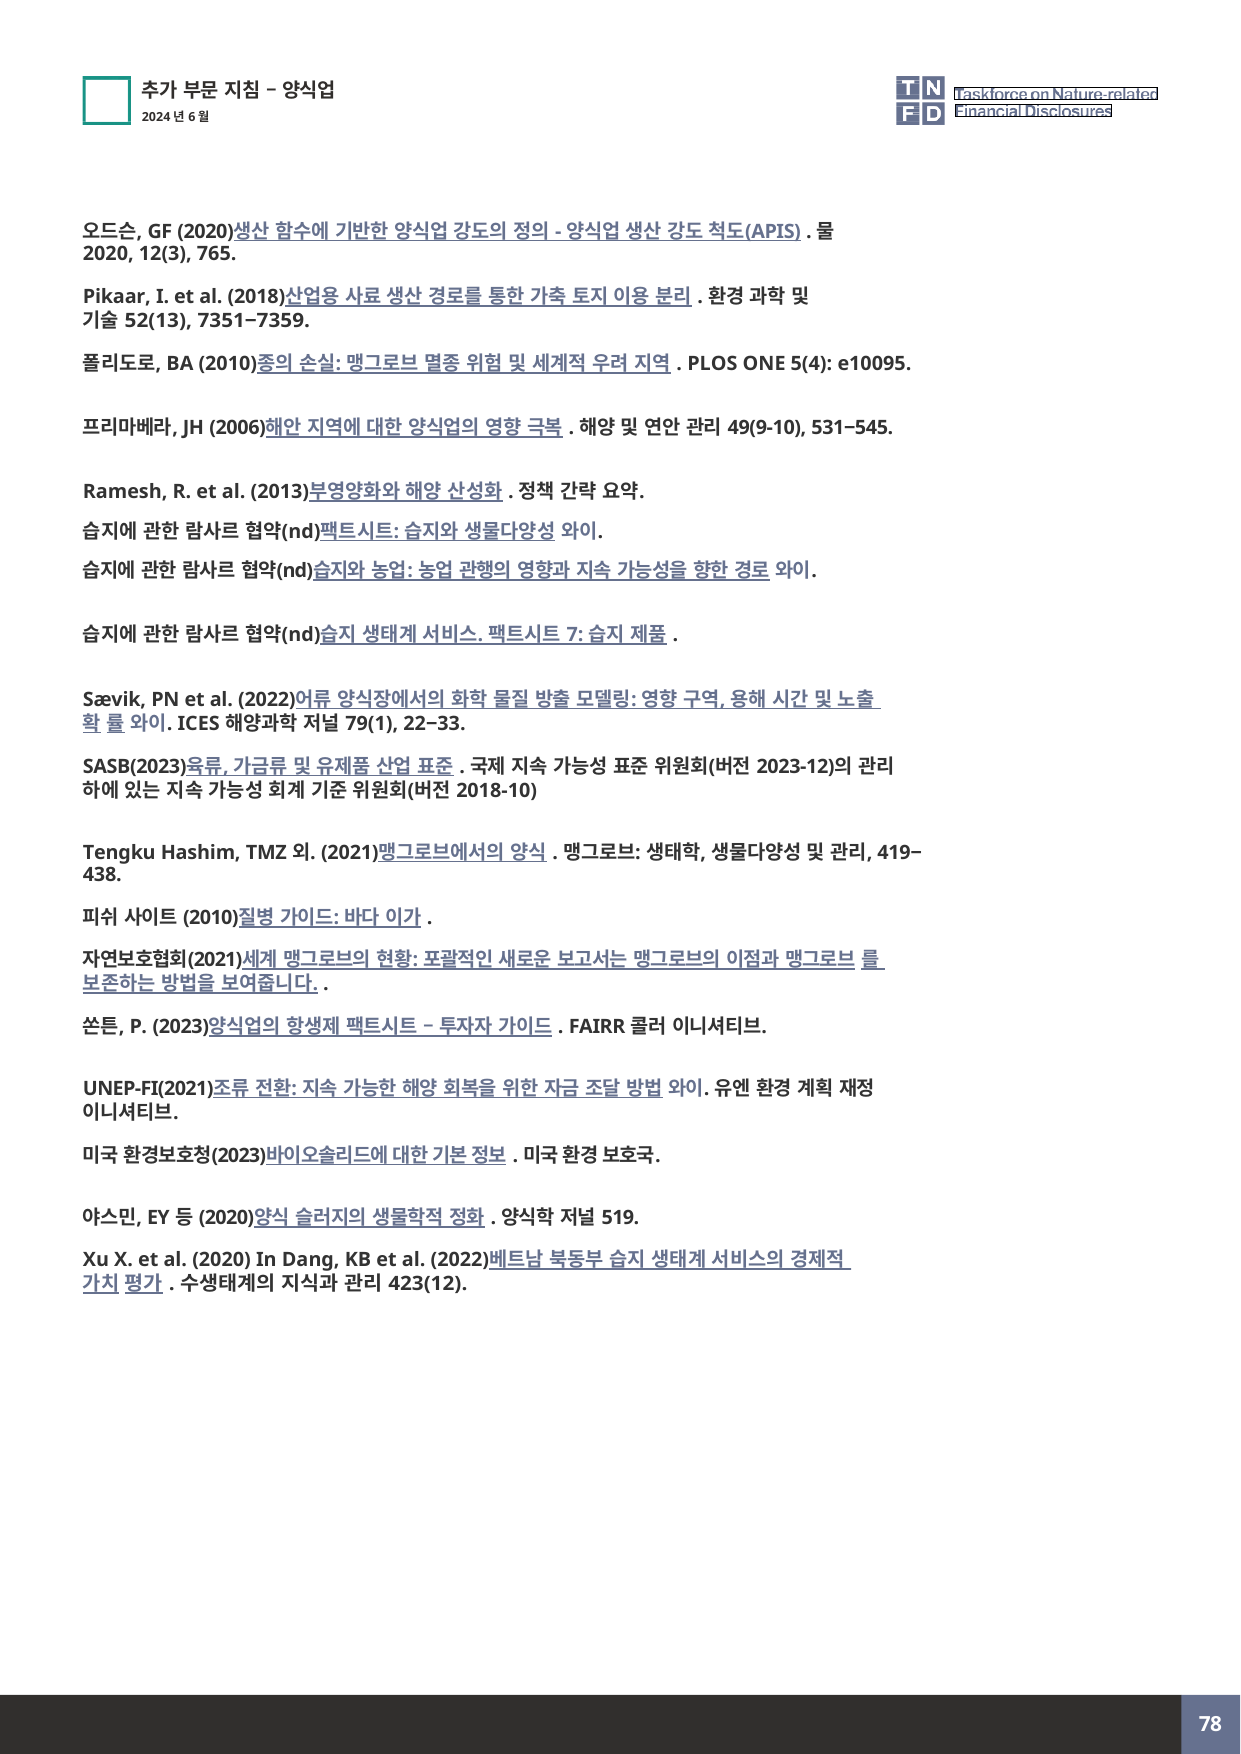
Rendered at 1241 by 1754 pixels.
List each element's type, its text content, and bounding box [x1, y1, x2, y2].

text Tengku Hashim, TMZ 외. (2021)맹그로브에서의 양식 . 맹그로브: 생태학, 생물다양성 및 관리, 419‒438. [83, 840, 923, 888]
text Ramesh, R. et al. (2013)부영양화와 해양 산성화 . 정책 간략 요약. 습지에 관한 람사르 협약(nd)팩트시트: 습지와 생물다양성 와이. [83, 476, 678, 544]
text Xu X. et al. (2020) In Dang, KB et al. (2022)베트남 북동부 습지 생태계 서비스의 경제적 가치 평가 . 수생태계의 지식과 관리 423(12). [83, 1247, 885, 1296]
text UNEP-FI(2021)조류 전환: 지속 가능한 해양 회복을 위한 자금 조달 방법 와이. 유엔 환경 계획 재정 이니셔티브. [83, 1076, 923, 1125]
text 피쉬 사이트 (2010)질병 가이드: 바다 이가 . [83, 902, 1148, 931]
text 쏜튼, P. (2023)양식업의 항생제 팩트시트 ‒ 투자자 가이드 . FAIRR 콜러 이니셔티브. [83, 1011, 1148, 1039]
text 습지에 관한 람사르 협약(nd)습지와 농업: 농업 관행의 영향과 지속 가능성을 향한 경로 와이. 습지에 관한 람사르 협약(nd)습지 생태계 서비스. 팩트시트 7: 습지 제품 . [83, 555, 830, 648]
text 야스민, EY 등 (2020)양식 슬러지의 생물학적 정화 . 양식학 저널 519. [83, 1202, 1148, 1231]
text 폴리도로, BA (2010)종의 손실: 맹그로브 멸종 위험 및 세계적 우려 지역 . PLOS ONE 5(4): e10095. 프리마베라, JH (2006)해안 지역에 대한 양식업의 영향 극복 . 해양 및 연안 관리 49(9-10), 531‒545. [83, 348, 923, 440]
picture [1148, 88, 1157, 99]
text Pikaar, I. et al. (2018)산업용 사료 생산 경로를 통한 가축 토지 이용 분리 . 환경 과학 및 기술 52(13), 7351‒7359. [83, 284, 847, 333]
picture [82, 76, 131, 125]
text 추가 부문 지침 ‒ 양식업 [142, 69, 1148, 104]
text SASB(2023)육류, 가금류 및 유제품 산업 표준 . 국제 지속 가능성 표준 위원회(버전 2023-12)의 관리 하에 있는 지속 가능성 회계 기준 위원회(버전 2018-10) [83, 753, 923, 803]
text 미국 환경보호청(2023)바이오솔리드에 대한 기본 정보 . 미국 환경 보호국. [83, 1139, 1148, 1168]
text 오드슨, GF (2020)생산 함수에 기반한 양식업 강도의 정의 - 양식업 생산 강도 척도(APIS) . 물 2020, 12(3), 765. [83, 218, 842, 266]
text 2024년 6월 [142, 104, 1148, 126]
picture [896, 76, 945, 125]
text 자연보호협회(2021)세계 맹그로브의 현황: 포괄적인 새로운 보고서는 맹그로브의 이점과 맹그로브 를 보존하는 방법을 보여줍니다. . [83, 947, 885, 996]
text Sævik, PN et al. (2022)어류 양식장에서의 화학 물질 방출 모델링: 영향 구역, 용해 시간 및 노출 확 률 와이. ICES 해양과학 저널 79(1), 22‒33. [83, 686, 896, 736]
